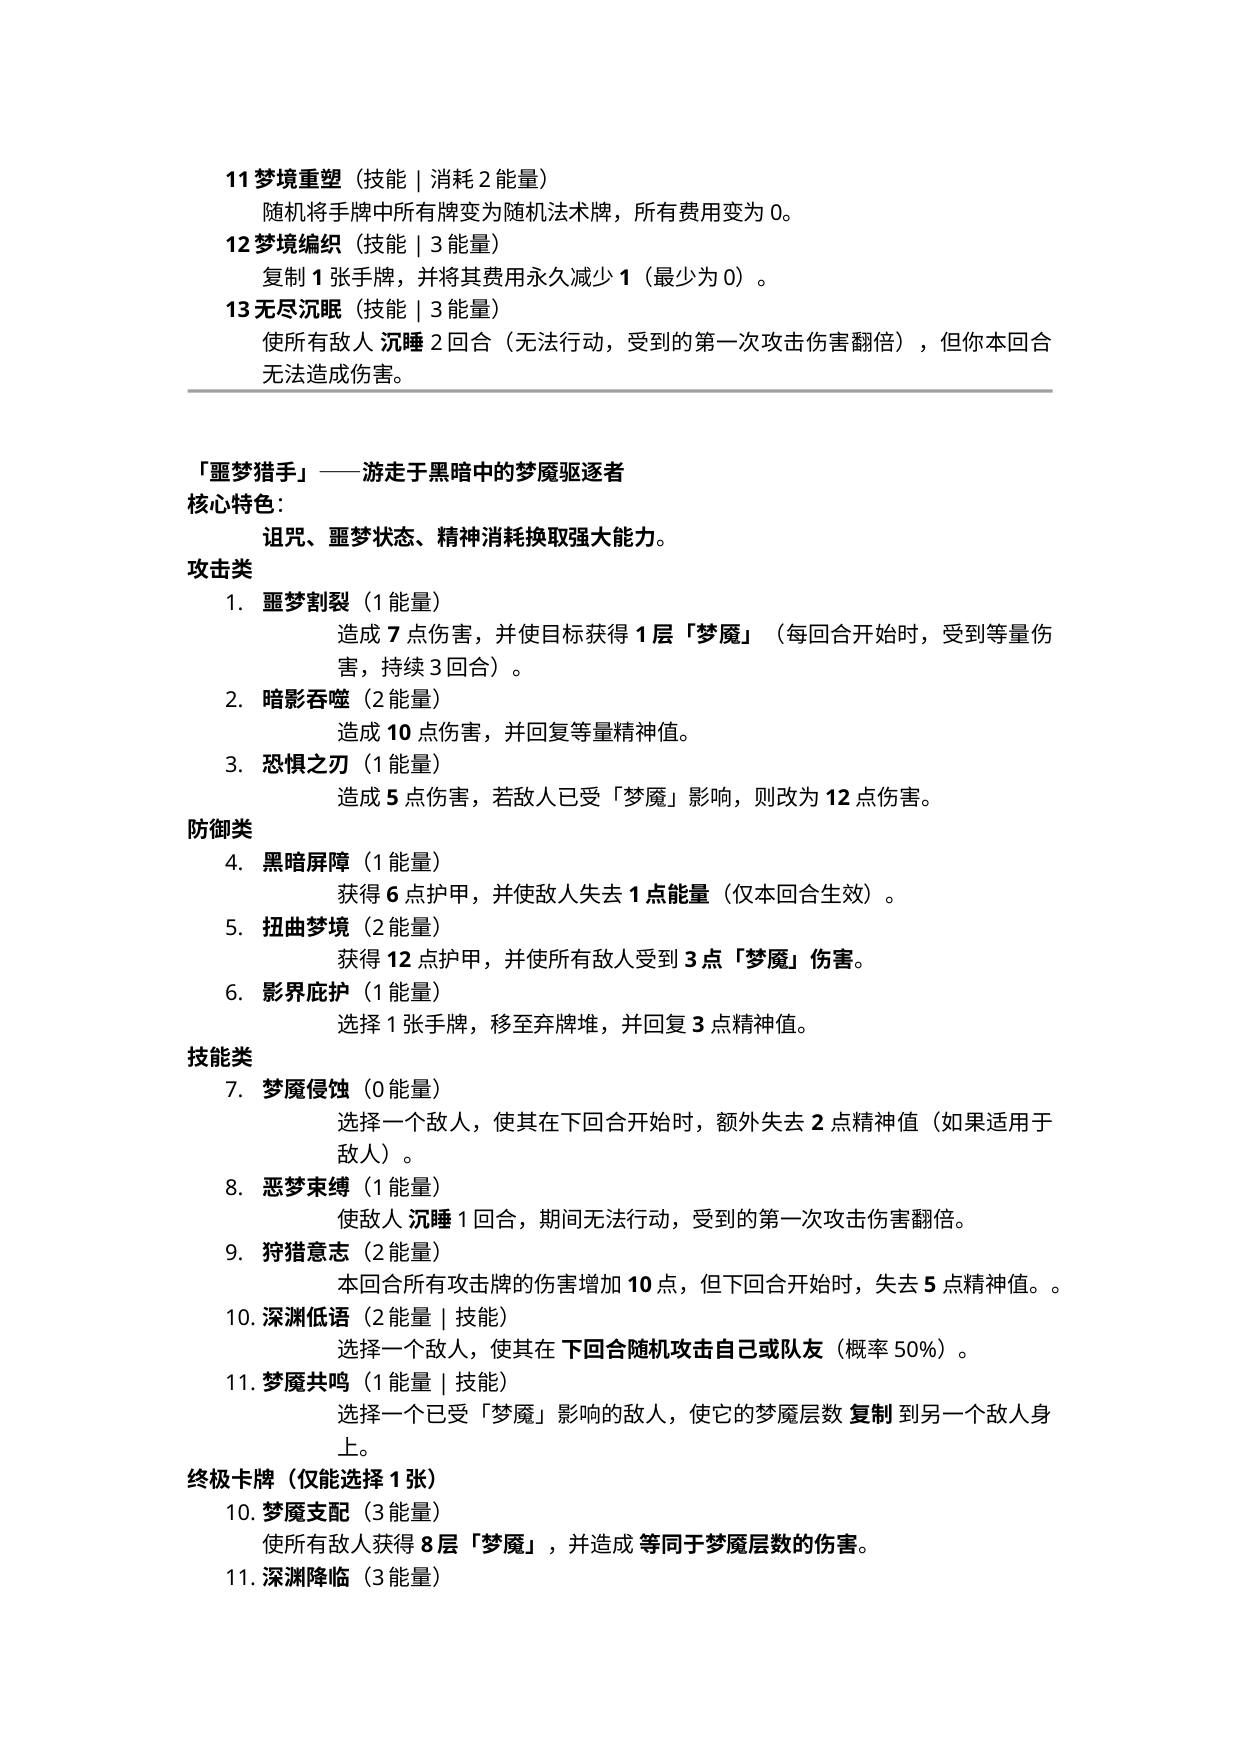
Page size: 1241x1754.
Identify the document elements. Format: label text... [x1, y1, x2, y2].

list 影界庇护（1能量） [225, 974, 1053, 1007]
text 技能类 [187, 1039, 1053, 1072]
text 「噩梦猎手」——游走于黑暗中的梦魇驱逐者 [187, 454, 1053, 487]
list 深渊低语（2能量 | 技能） [225, 1299, 1053, 1332]
text 复制 1 张手牌，并将其费用永久减少 1（最少为0）。 [262, 259, 1053, 292]
list 梦魇支配（3能量） [225, 1494, 1053, 1527]
text 获得 6 点护甲，并使敌人失去 1点能量（仅本回合生效）。 [337, 877, 1053, 909]
list 恶梦束缚（1能量） [225, 1169, 1053, 1202]
text 选择一个已受「梦魇」影响的敌人，使它的梦魇层数 复制 到另一个敌人身上。 [337, 1397, 1053, 1462]
text 造成 10 点伤害，并回复等量精神值。 [337, 714, 1053, 747]
text 终极卡牌（仅能选择1张） [187, 1462, 1053, 1494]
text 12梦境编织（技能 | 3能量） [225, 227, 1053, 259]
text 造成 5 点伤害，若敌人已受「梦魇」影响，则改为 12 点伤害。 [337, 779, 1053, 812]
list 梦魇侵蚀（0能量） [225, 1072, 1053, 1104]
text 使敌人 沉睡 1回合，期间无法行动，受到的第一次攻击伤害翻倍。 [337, 1202, 1053, 1234]
list 狩猎意志（2能量） [225, 1234, 1053, 1267]
text 随机将手牌中所有牌变为随机法术牌，所有费用变为0。 [262, 194, 1053, 227]
text 诅咒、噩梦状态、精神消耗换取强大能力。 [262, 519, 1053, 552]
text 造成 7 点伤害，并使目标获得 1层「梦魇」（每回合开始时，受到等量伤害，持续3回合）。 [337, 617, 1053, 682]
text 获得 12 点护甲，并使所有敌人受到 3点「梦魇」伤害。 [337, 942, 1053, 974]
list 黑暗屏障（1能量） [225, 844, 1053, 877]
text 攻击类 [187, 552, 1053, 584]
list 深渊降临（3能量） [225, 1559, 1053, 1592]
text 防御类 [187, 812, 1053, 844]
text 选择1张手牌，移至弃牌堆，并回复 3 点精神值。 [337, 1007, 1053, 1039]
text 核心特色： [187, 487, 1053, 519]
list 暗影吞噬（2能量） [225, 682, 1053, 714]
list 噩梦割裂（1能量） [225, 584, 1053, 617]
text 本回合所有攻击牌的伤害增加 10点，但下回合开始时，失去 5 点精神值。。 [337, 1267, 1053, 1299]
text 选择一个敌人，使其在下回合开始时，额外失去 2 点精神值（如果适用于敌人）。 [337, 1104, 1053, 1169]
list 梦魇共鸣（1能量 | 技能） [225, 1364, 1053, 1397]
text 11梦境重塑（技能 | 消耗2能量） [225, 162, 1053, 194]
text 使所有敌人获得 8层「梦魇」，并造成 等同于梦魇层数的伤害。 [262, 1527, 1053, 1559]
list 扭曲梦境（2能量） [225, 909, 1053, 942]
list 恐惧之刃（1能量） [225, 747, 1053, 779]
text 13无尽沉眠（技能 | 3能量） [225, 292, 1053, 324]
text 选择一个敌人，使其在 下回合随机攻击自己或队友（概率50%）。 [337, 1332, 1053, 1364]
text 使所有敌人 沉睡 2回合（无法行动，受到的第一次攻击伤害翻倍），但你本回合无法造成伤害。 [262, 324, 1053, 389]
